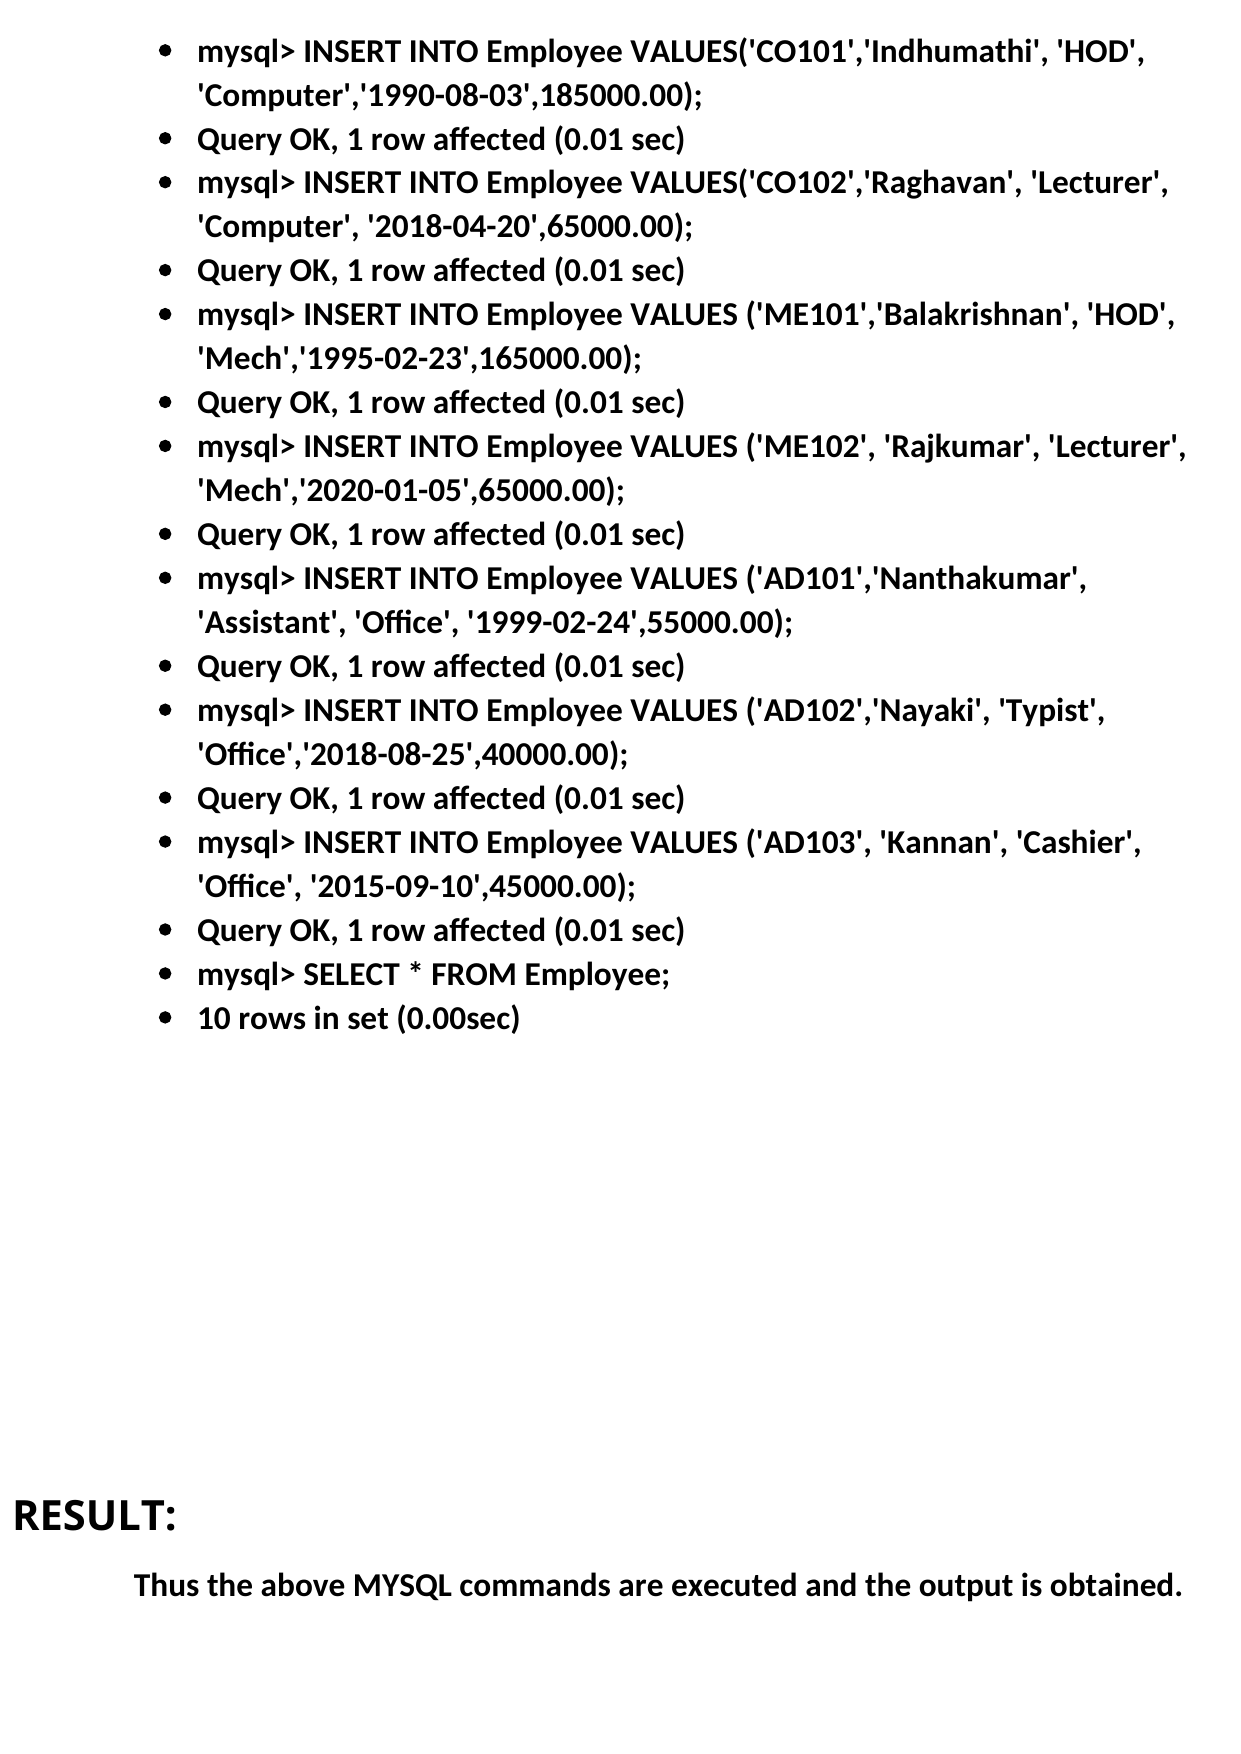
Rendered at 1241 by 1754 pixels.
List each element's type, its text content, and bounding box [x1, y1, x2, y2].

text RESULT: [12, 1486, 1228, 1542]
list Query OK, 1 row affected (0.01 sec) [159, 909, 1228, 949]
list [159, 117, 1228, 158]
list Query OK, 1 row affected (0.01 sec) [159, 381, 1228, 422]
list mysql> INSERT INTO Employee VALUES ('AD101','Nanthakumar', 'Assistant', 'Office', '1999-02-24',55000.00); [159, 557, 1228, 642]
list Query OK, 1 row affected (0.01 sec) [159, 777, 1228, 818]
list Query OK, 1 row affected (0.01 sec) [159, 645, 1228, 686]
list mysql> INSERT INTO Employee VALUES('CO102','Raghavan', 'Lecturer', 'Computer', '2018-04-20',65000.00); [159, 161, 1228, 246]
list Thus the above MYSQL commands are executed and the output is obtained. [41, 1563, 1228, 1604]
list mysql> INSERT INTO Employee VALUES ('ME101','Balakrishnan', 'HOD', 'Mech','1995-02-23',165000.00); [159, 293, 1228, 378]
list Query OK, 1 row affected (0.01 sec) [159, 513, 1228, 554]
list mysql> SELECT * FROM Employee; [159, 953, 1228, 993]
list 10 rows in set (0.00sec) [159, 997, 1228, 1037]
list mysql> INSERT INTO Employee VALUES ('AD103', 'Kannan', 'Cashier', 'Office', '2015-09-10',45000.00); [159, 821, 1228, 906]
list mysql> INSERT INTO Employee VALUES ('ME102', 'Rajkumar', 'Lecturer', 'Mech','2020-01-05',65000.00); [159, 425, 1228, 510]
list mysql> INSERT INTO Employee VALUES('CO101','Indhumathi', 'HOD', 'Computer','1990-08-03',185000.00); [159, 29, 1228, 114]
list mysql> INSERT INTO Employee VALUES ('AD102','Nayaki', 'Typist', 'Office','2018-08-25',40000.00); [159, 689, 1228, 774]
list Query OK, 1 row affected (0.01 sec) [159, 249, 1228, 290]
